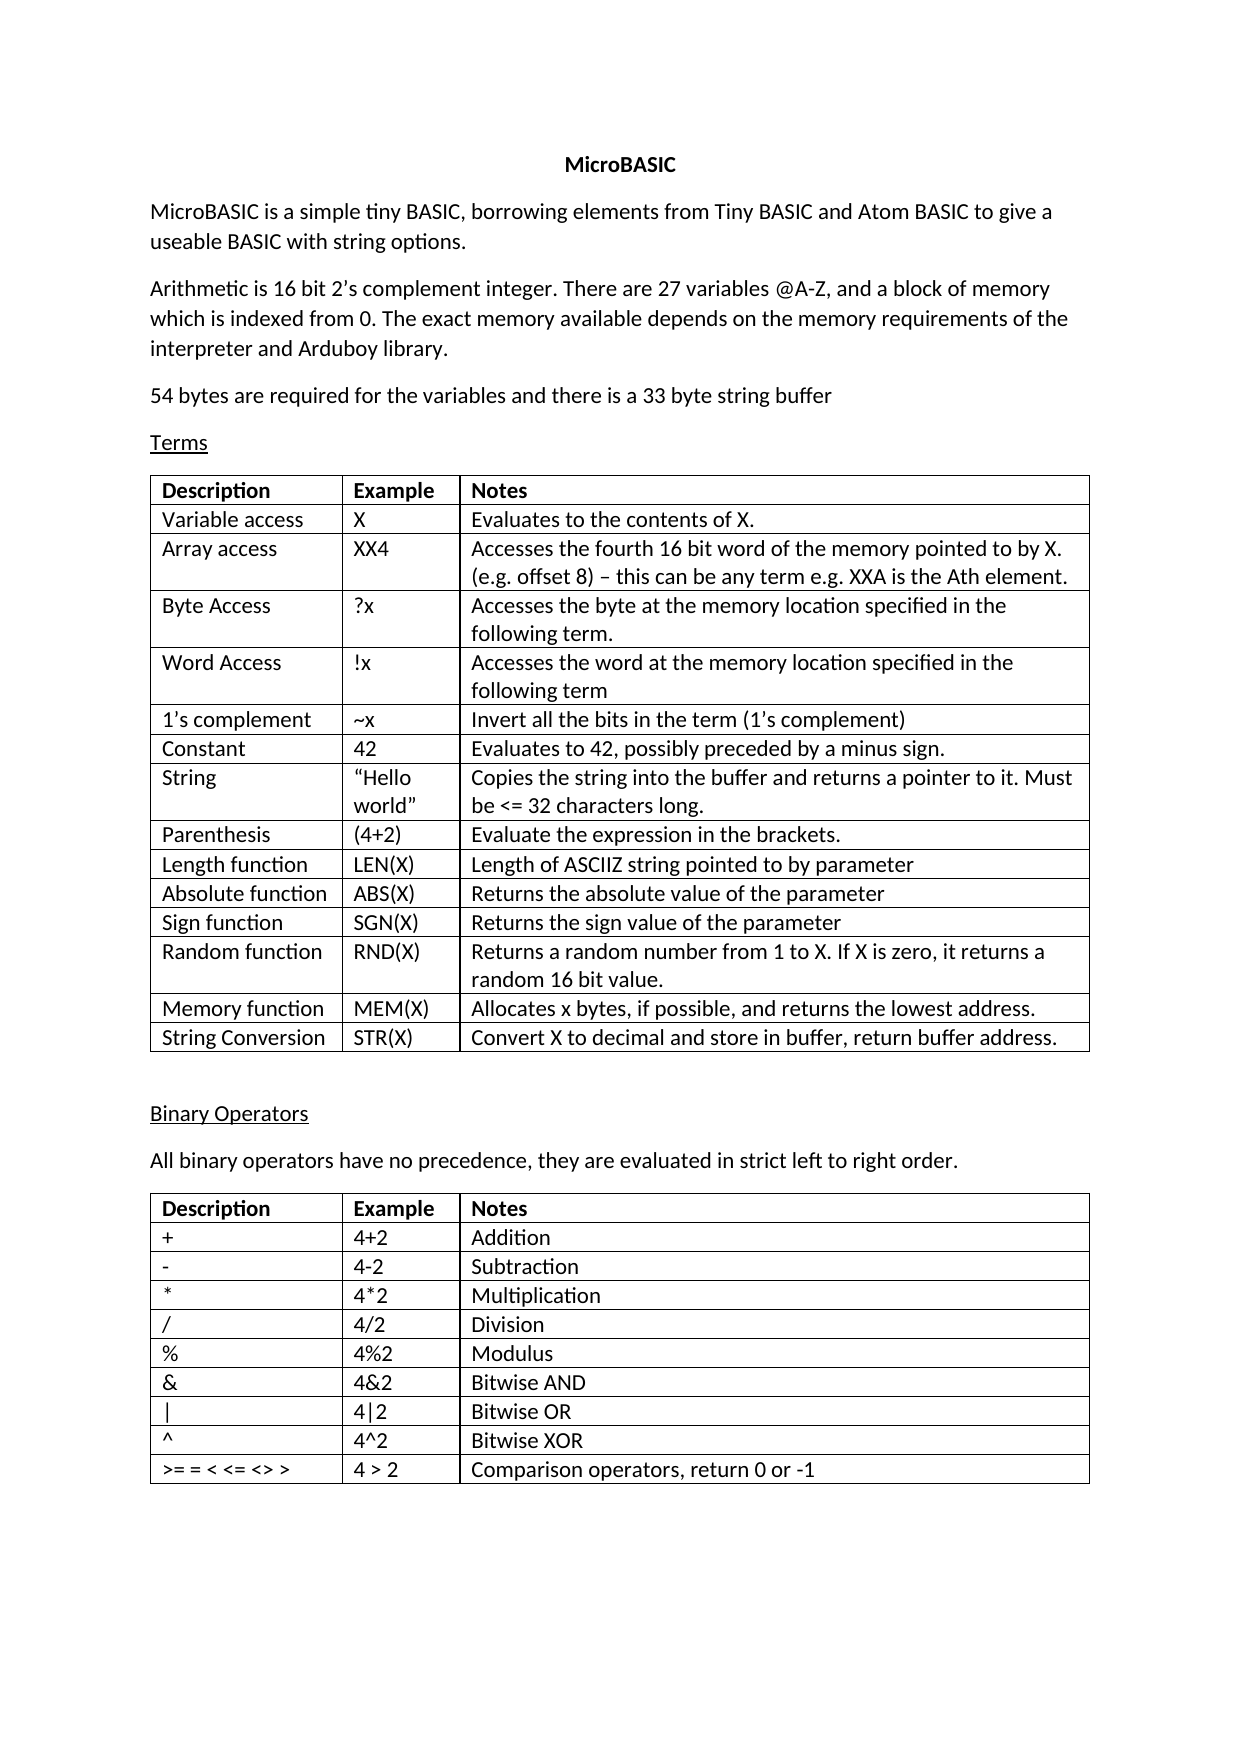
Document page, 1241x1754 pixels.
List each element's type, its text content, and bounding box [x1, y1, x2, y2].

table_cell Convert X to decimal and store in buffer, return buffer address. [461, 1023, 1089, 1051]
table_cell Array access [151, 534, 342, 590]
table_cell Allocates x bytes, if possible, and returns the lowest address. [461, 994, 1089, 1022]
table_cell Division [461, 1310, 1089, 1338]
table_cell 4%2 [343, 1339, 459, 1367]
table_cell * [151, 1281, 342, 1309]
table_cell Constant [151, 735, 342, 762]
table_cell Comparison operators, return 0 or -1 [461, 1455, 1089, 1483]
table_header Notes [461, 1194, 1089, 1222]
table_cell Returns the absolute value of the parameter [461, 879, 1089, 907]
table_cell Length function [151, 850, 342, 878]
table_cell !x [343, 648, 459, 704]
table_cell Copies the string into the buffer and returns a pointer to it. Must be <= 32 characters long. [461, 764, 1089, 819]
table_cell Subtraction [461, 1252, 1089, 1280]
table_cell RND(X) [343, 937, 459, 993]
text MicroBASIC is a simple tiny BASIC, borrowing elements from Tiny BASIC and Atom BASIC to give a useable BASIC with string options. [150, 197, 1090, 255]
table_cell Accesses the byte at the memory location specified in the following term. [461, 591, 1089, 647]
table_cell 4^2 [343, 1426, 459, 1454]
table_cell Word Access [151, 648, 342, 704]
table_cell ~x [343, 705, 459, 733]
table_cell String [151, 764, 342, 819]
table_cell Accesses the word at the memory location specified in the following term [461, 648, 1089, 704]
table_cell Bitwise XOR [461, 1426, 1089, 1454]
table_header Example [343, 476, 459, 504]
table_cell X [343, 505, 459, 533]
text All binary operators have no precedence, they are evaluated in strict left to right order. [150, 1146, 1090, 1174]
table_cell - [151, 1252, 342, 1280]
table_cell Variable access [151, 505, 342, 533]
table_cell ABS(X) [343, 879, 459, 907]
text MicroBASIC [150, 150, 1090, 178]
text Arithmetic is 16 bit 2’s complement integer. There are 27 variables @A-Z, and a block of memory which is indexed from 0. The exact memory available depends on the memory requirements of the interpreter and Arduboy library. [150, 274, 1090, 362]
table_cell Addition [461, 1223, 1089, 1251]
table_cell 4&2 [343, 1368, 459, 1396]
table_cell Modulus [461, 1339, 1089, 1367]
table_header Description [151, 476, 342, 504]
table_cell String Conversion [151, 1023, 342, 1051]
table_cell LEN(X) [343, 850, 459, 878]
table_cell Memory function [151, 994, 342, 1022]
text Terms [150, 428, 1090, 456]
table_header Example [343, 1194, 459, 1222]
table_cell 4/2 [343, 1310, 459, 1338]
table_cell Returns the sign value of the parameter [461, 908, 1089, 936]
table_cell Evaluates to 42, possibly preceded by a minus sign. [461, 735, 1089, 762]
table_cell ^ [151, 1426, 342, 1454]
table_cell >= = < <= <> > [151, 1455, 342, 1483]
table_cell “Hello world” [343, 764, 459, 819]
table_cell Evaluates to the contents of X. [461, 505, 1089, 533]
table_cell 1’s complement [151, 705, 342, 733]
table_cell XX4 [343, 534, 459, 590]
table_cell Parenthesis [151, 821, 342, 849]
table_cell Absolute function [151, 879, 342, 907]
table_cell SGN(X) [343, 908, 459, 936]
table_cell % [151, 1339, 342, 1367]
table_cell Invert all the bits in the term (1’s complement) [461, 705, 1089, 733]
table_cell & [151, 1368, 342, 1396]
table_cell / [151, 1310, 342, 1338]
table_cell | [151, 1397, 342, 1425]
table_cell Evaluate the expression in the brackets. [461, 821, 1089, 849]
table_cell Accesses the fourth 16 bit word of the memory pointed to by X. (e.g. offset 8) – this can be any term e.g. XXA is the Ath element. [461, 534, 1089, 590]
table_cell (4+2) [343, 821, 459, 849]
text Binary Operators [150, 1099, 1090, 1127]
table_cell 4+2 [343, 1223, 459, 1251]
table_cell ?x [343, 591, 459, 647]
table_header Description [151, 1194, 342, 1222]
table_cell Length of ASCIIZ string pointed to by parameter [461, 850, 1089, 878]
table_cell Multiplication [461, 1281, 1089, 1309]
table_cell 4 > 2 [343, 1455, 459, 1483]
table_cell Random function [151, 937, 342, 993]
table_cell + [151, 1223, 342, 1251]
table_cell 42 [343, 735, 459, 762]
table_cell MEM(X) [343, 994, 459, 1022]
table_cell Byte Access [151, 591, 342, 647]
table_header Notes [461, 476, 1089, 504]
table_cell Bitwise OR [461, 1397, 1089, 1425]
table_cell Sign function [151, 908, 342, 936]
text 54 bytes are required for the variables and there is a 33 byte string buffer [150, 381, 1090, 409]
table_cell 4|2 [343, 1397, 459, 1425]
table_cell Bitwise AND [461, 1368, 1089, 1396]
table_cell 4-2 [343, 1252, 459, 1280]
table_cell 4*2 [343, 1281, 459, 1309]
table_cell Returns a random number from 1 to X. If X is zero, it returns a random 16 bit value. [461, 937, 1089, 993]
table_cell STR(X) [343, 1023, 459, 1051]
